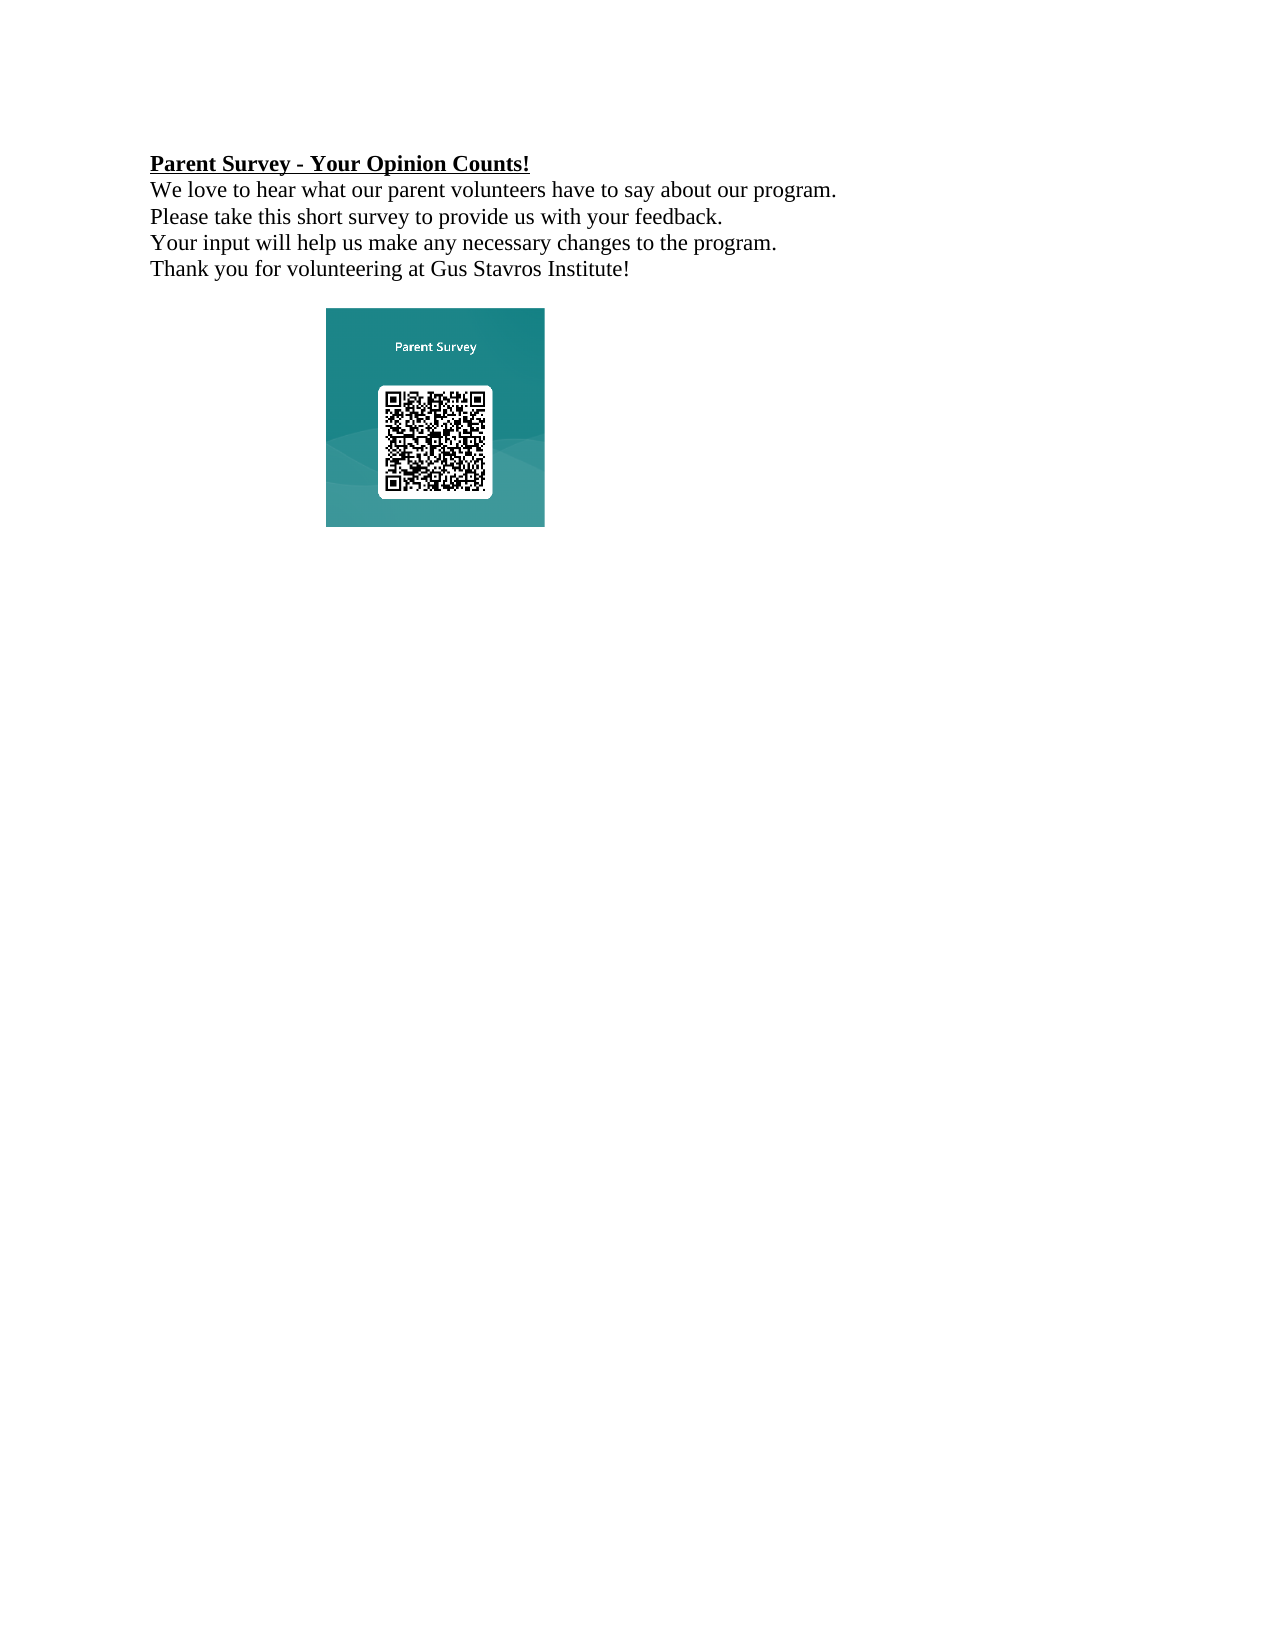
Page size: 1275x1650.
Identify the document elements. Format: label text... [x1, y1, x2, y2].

text We love to hear what our parent volunteers have to say about our program. [150, 176, 1125, 203]
text Please take this short survey to provide us with your feedback. [150, 203, 1125, 229]
text Parent Survey - Your Opinion Counts! [150, 150, 1125, 176]
text Your input will help us make any necessary changes to the program. [150, 229, 1125, 255]
text Thank you for volunteering at Gus Stavros Institute! [150, 255, 1125, 282]
picture [326, 308, 545, 527]
